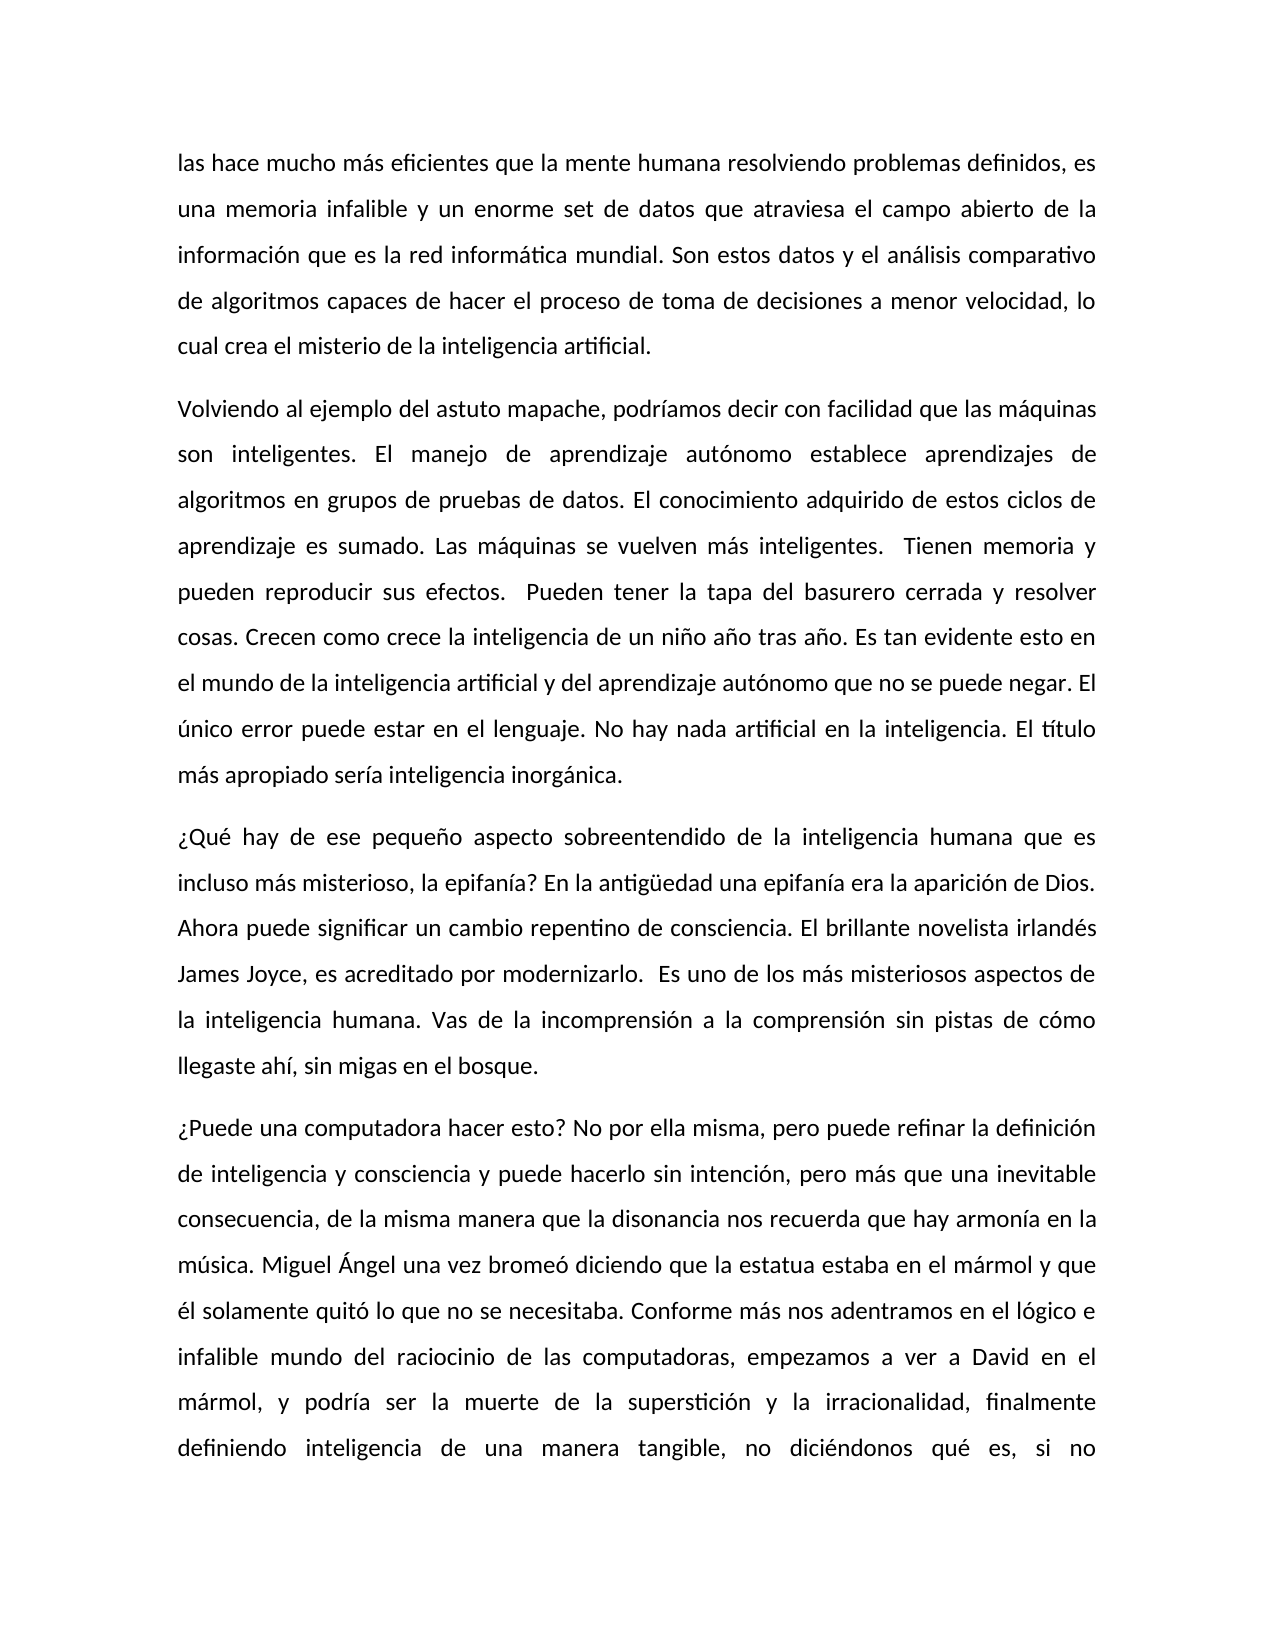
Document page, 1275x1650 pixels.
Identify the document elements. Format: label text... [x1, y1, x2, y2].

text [177, 1112, 1098, 1463]
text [177, 148, 1098, 361]
text Volviendo al ejemplo del astuto mapache, podríamos decir con facilidad que las máquinas son inteligentes. El manejo de aprendizaje autónomo establece aprendizajes de algoritmos en grupos de pruebas de datos. El conocimiento adquirido de estos ciclos de aprendizaje es sumado. Las máquinas se vuelven más inteligentes. Tienen memoria y pueden reproducir sus efectos. Pueden tener la tapa del basurero cerrada y resolver cosas. Crecen como crece la inteligencia de un niño año tras año. Es tan evidente esto en el mundo de la inteligencia artificial y del aprendizaje autónomo que no se puede negar. El único error puede estar en el lenguaje. No hay nada artificial en la inteligencia. El título más apropiado sería inteligencia inorgánica. [177, 393, 1098, 789]
text ¿Qué hay de ese pequeño aspecto sobreentendido de la inteligencia humana que es incluso más misterioso, la epifanía? En la antigüedad una epifanía era la aparición de Dios. Ahora puede significar un cambio repentino de consciencia. El brillante novelista irlandés James Joyce, es acreditado por modernizarlo. Es uno de los más misteriosos aspectos de la inteligencia humana. Vas de la incomprensión a la comprensión sin pistas de cómo llegaste ahí, sin migas en el bosque. [177, 821, 1098, 1080]
